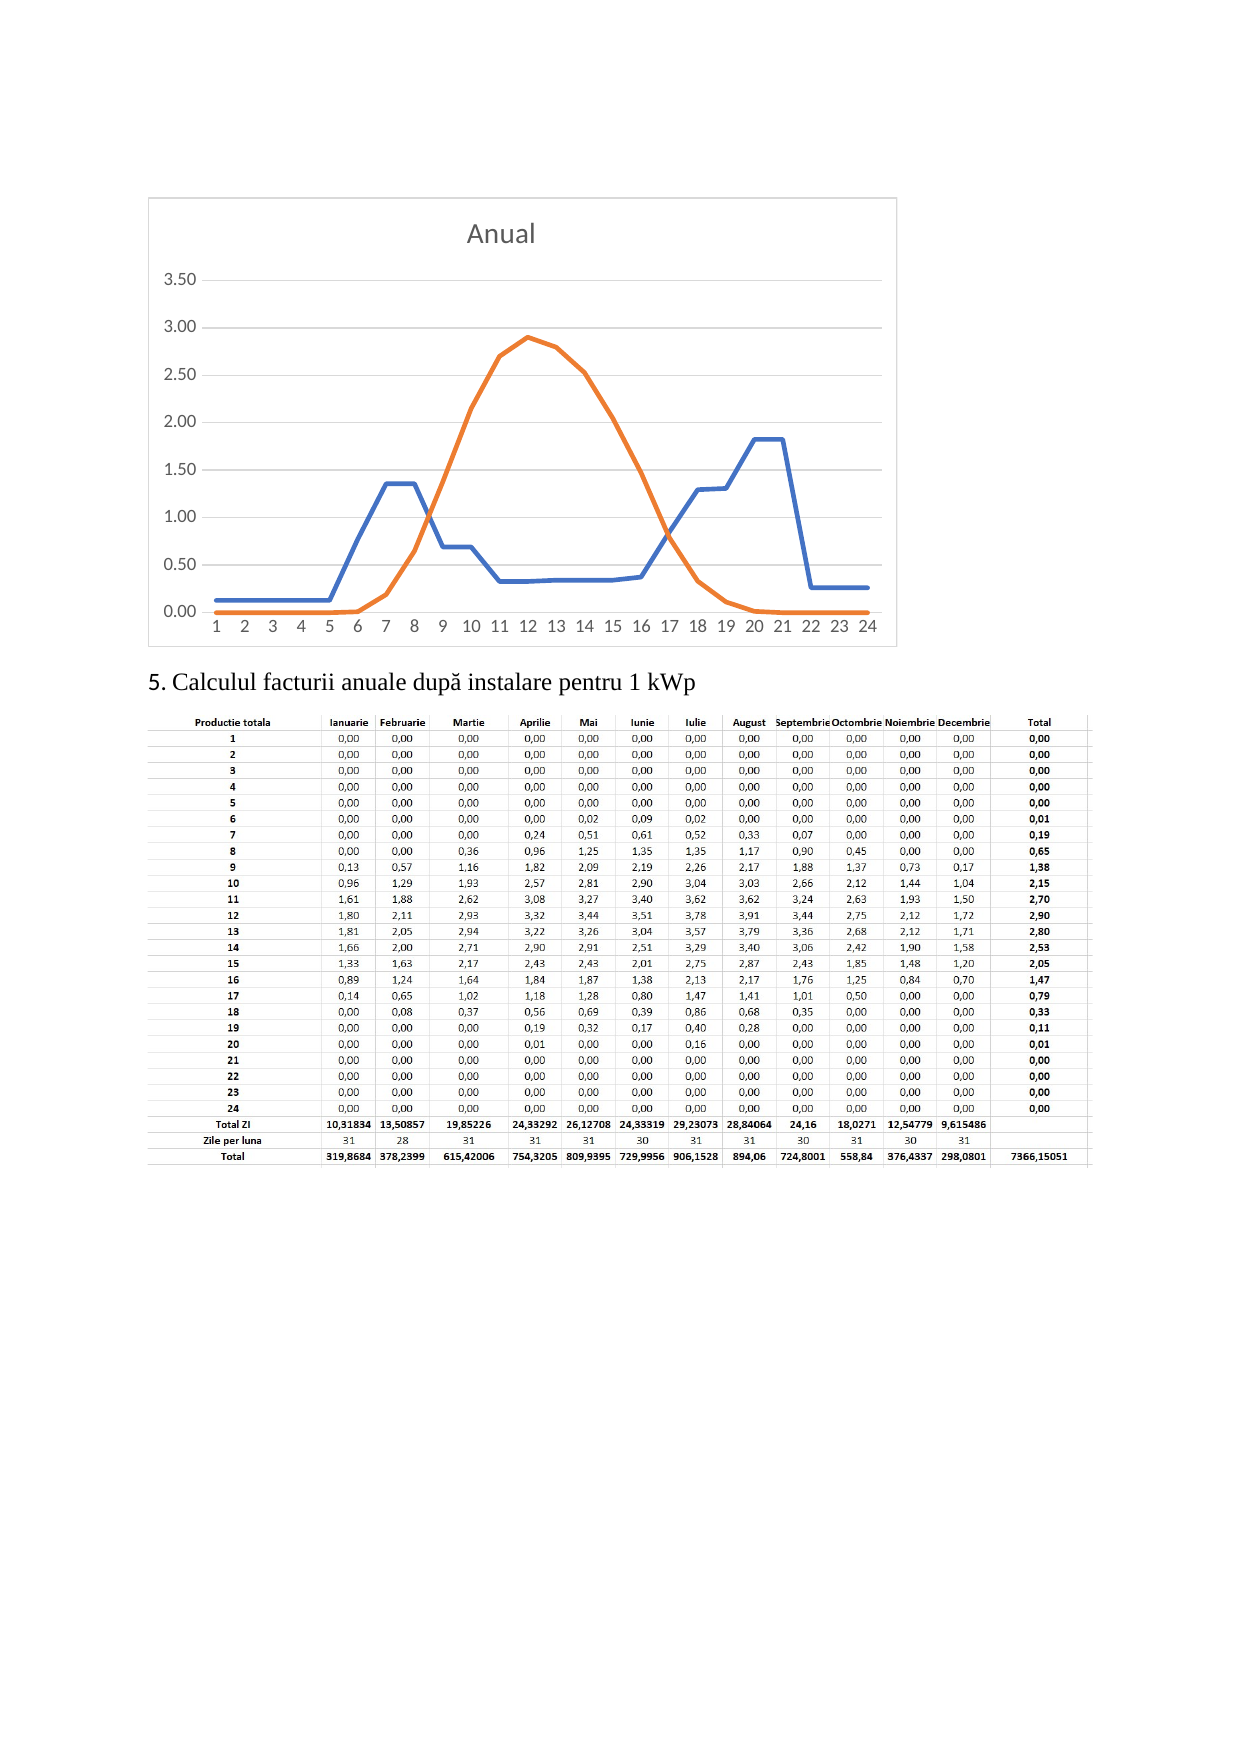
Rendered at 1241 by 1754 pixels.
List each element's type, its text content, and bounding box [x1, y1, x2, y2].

picture [147, 715, 1093, 1168]
text 5. Calculul facturii anuale după instalare pentru 1 kWp [148, 666, 1093, 697]
